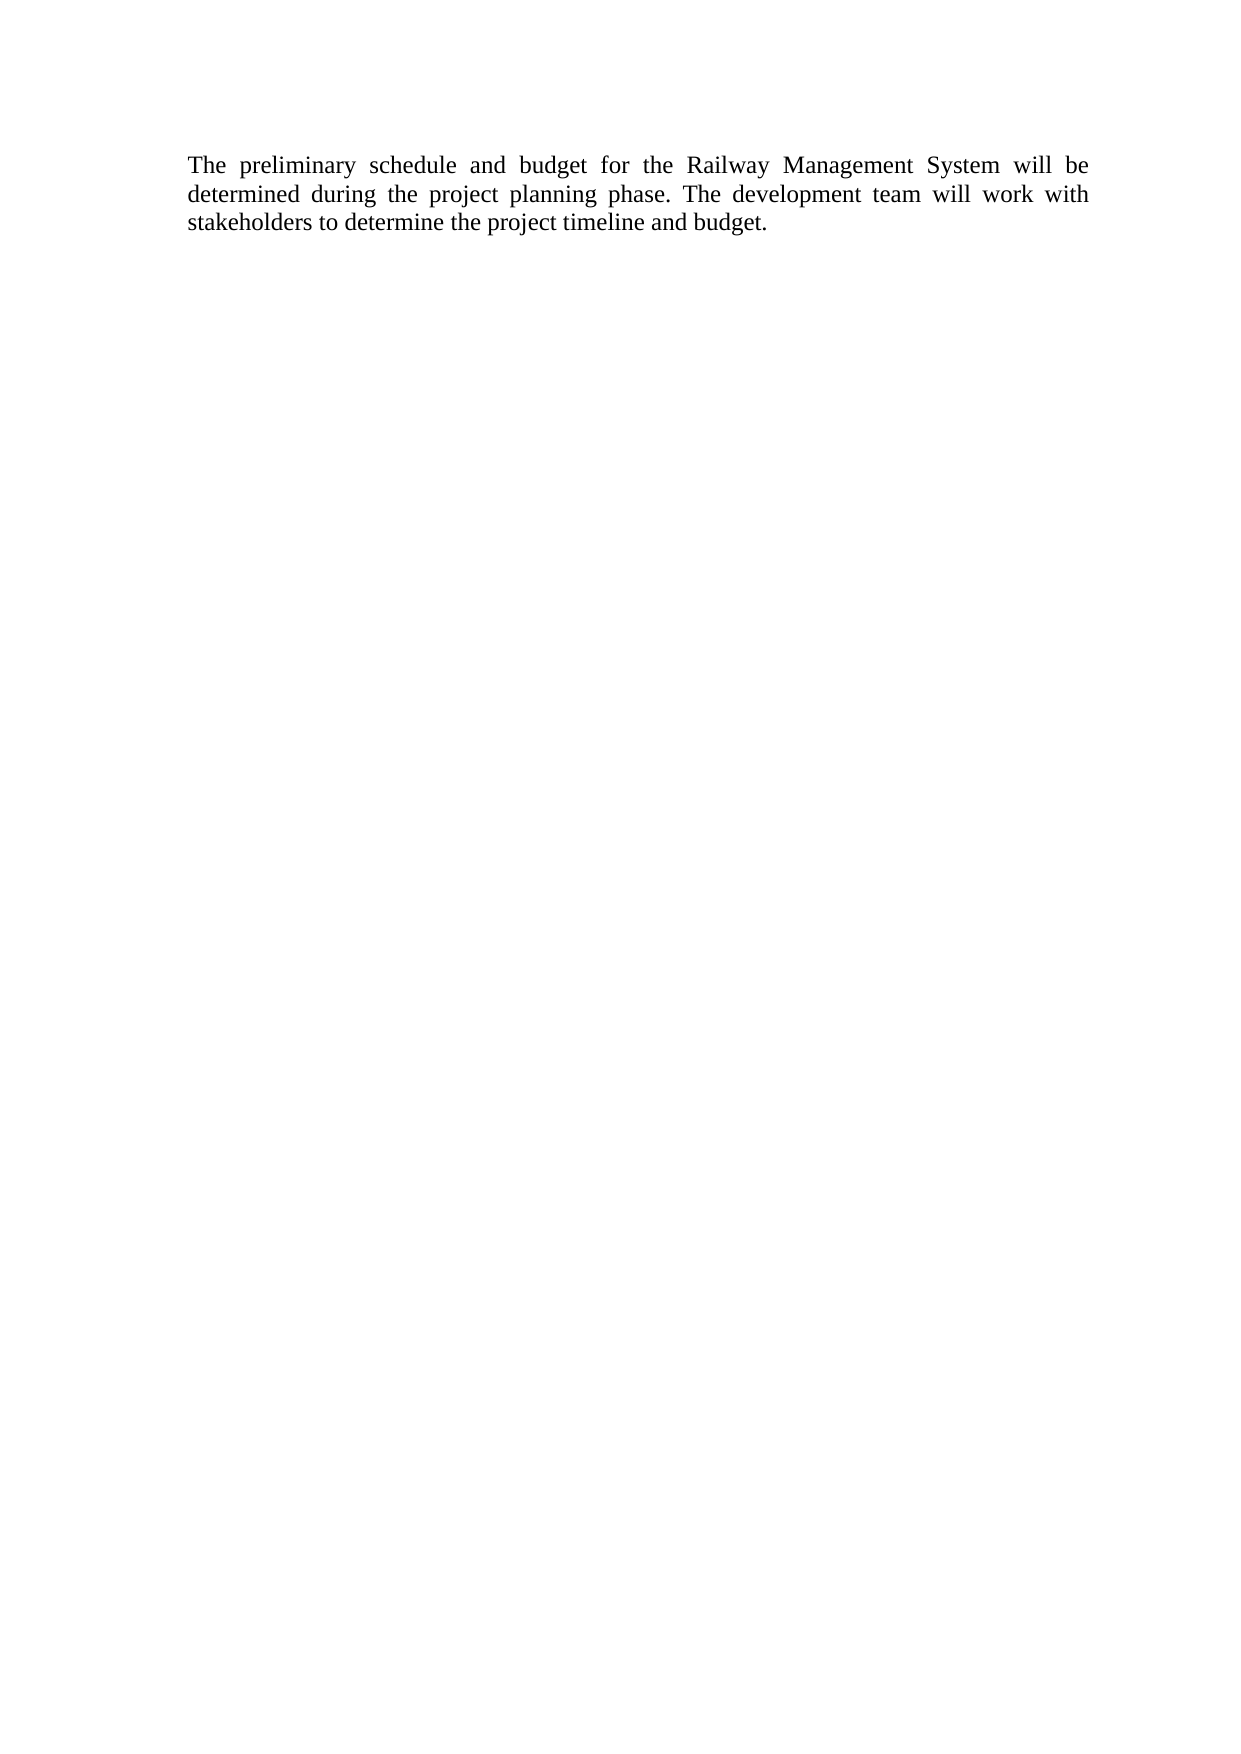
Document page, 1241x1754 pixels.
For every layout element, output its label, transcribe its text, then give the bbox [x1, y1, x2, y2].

text The preliminary schedule and budget for the Railway Management System will be determined during the project planning phase. The development team will work with stakeholders to determine the project timeline and budget. [187, 150, 1090, 236]
